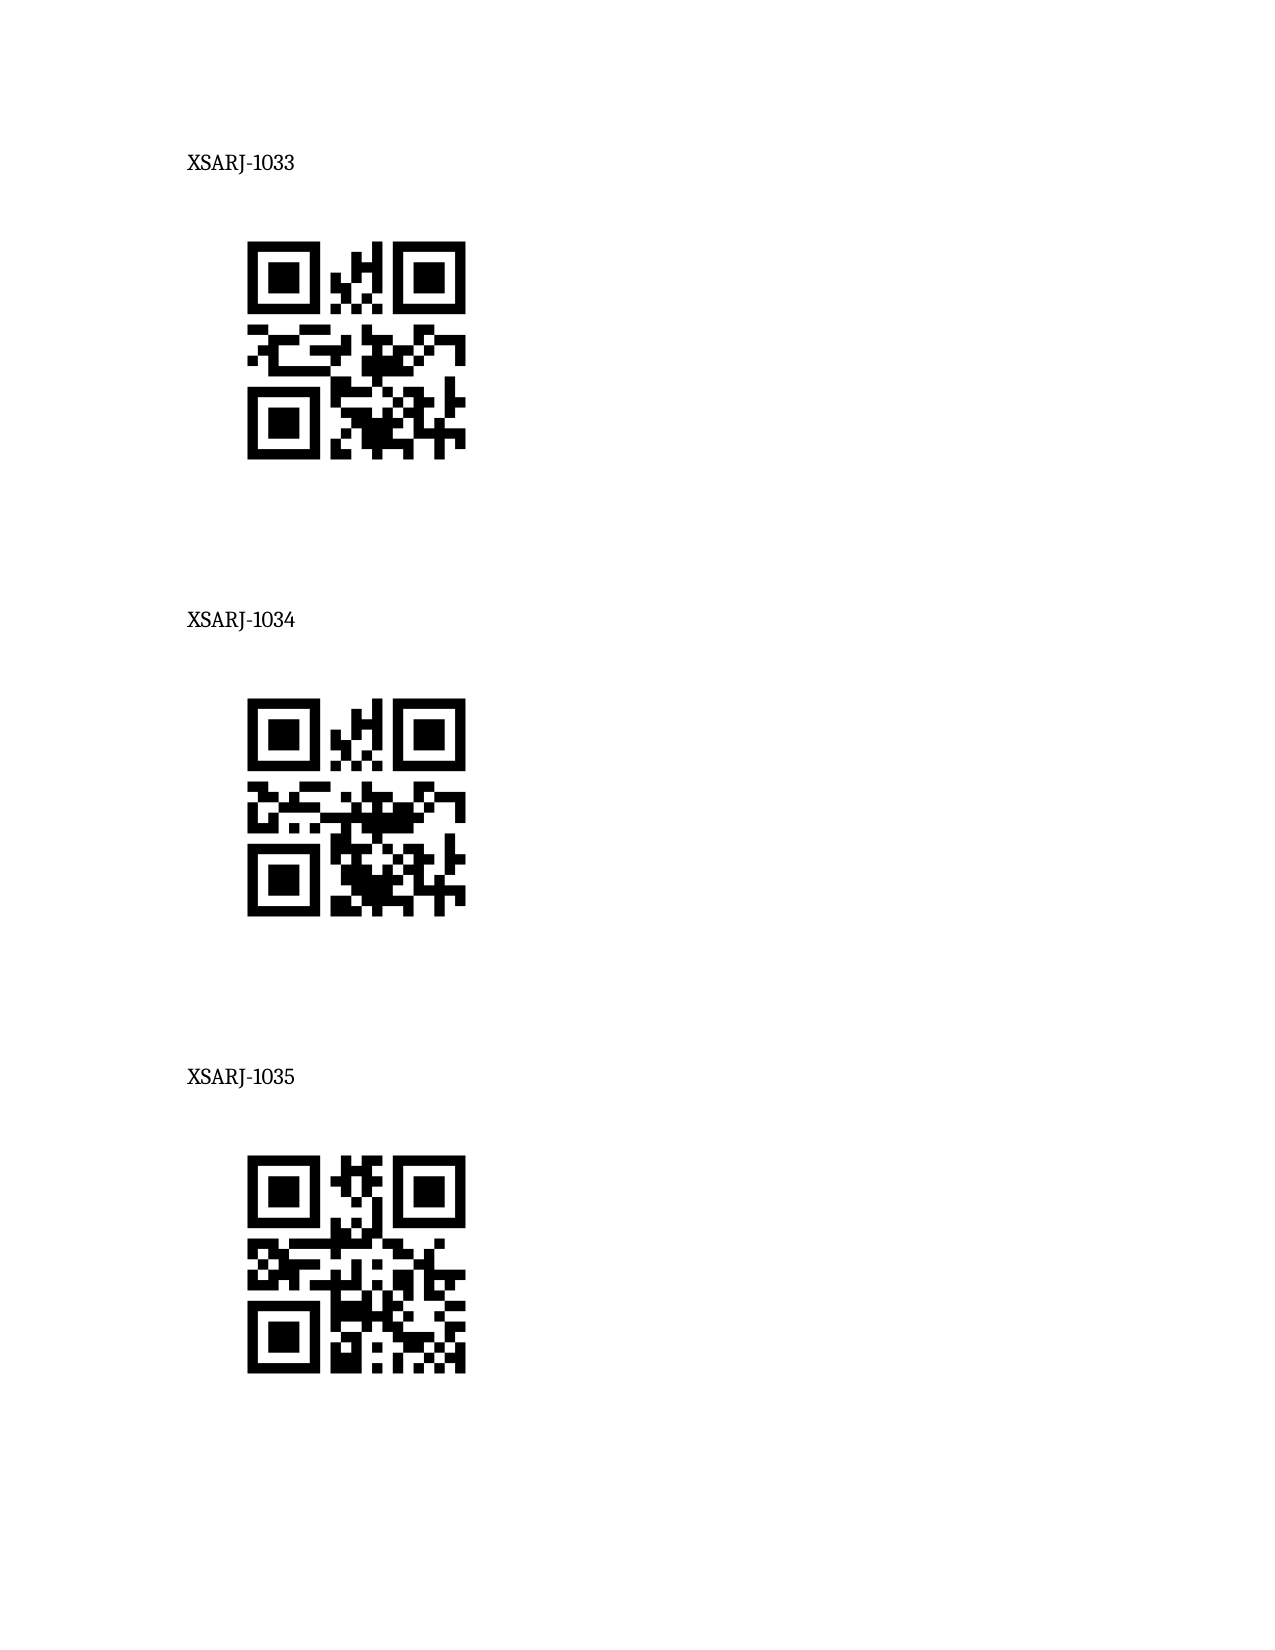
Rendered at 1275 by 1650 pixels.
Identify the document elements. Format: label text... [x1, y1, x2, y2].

text XSARJ-1033 [187, 150, 1087, 176]
text XSARJ-1035 [187, 1064, 1087, 1090]
picture [206, 658, 507, 958]
picture [206, 201, 507, 501]
text XSARJ-1034 [187, 607, 1087, 633]
picture [206, 1115, 507, 1415]
